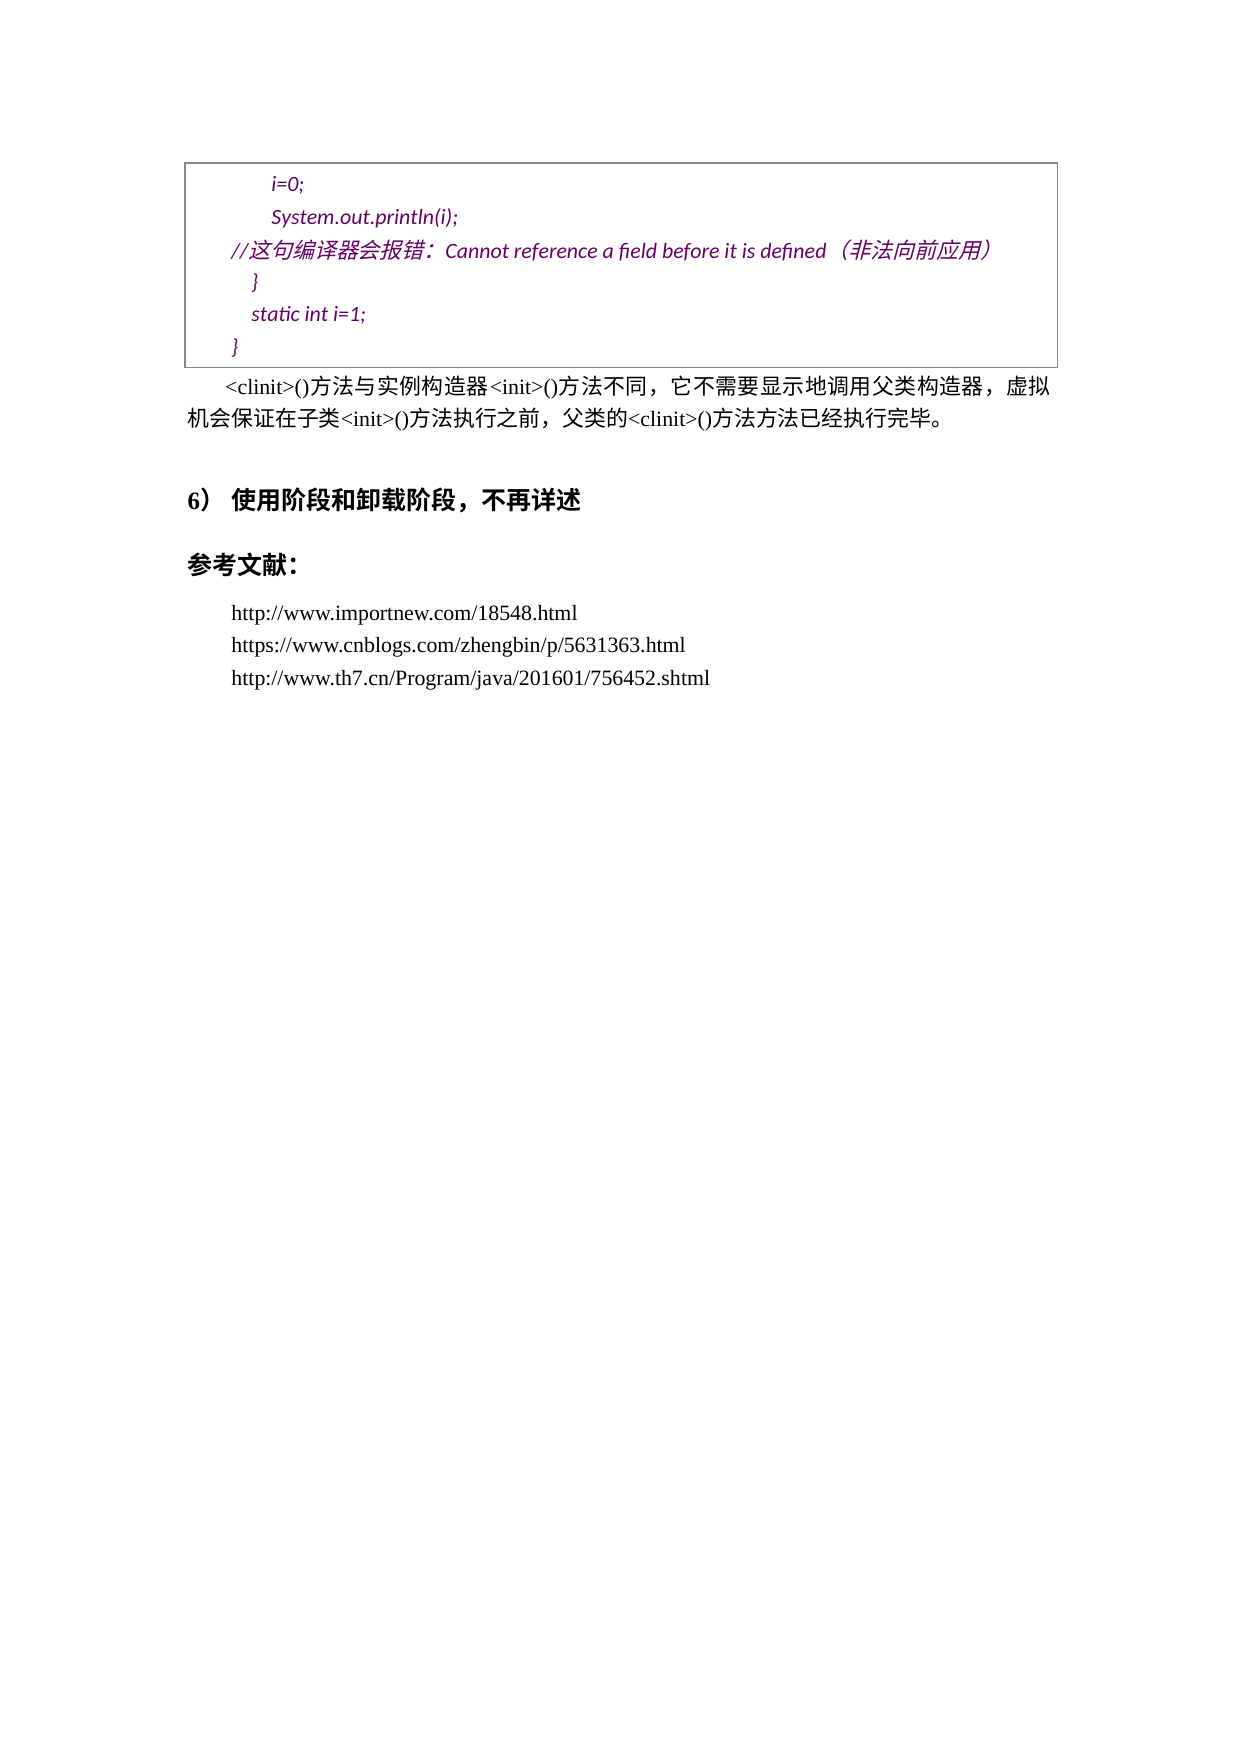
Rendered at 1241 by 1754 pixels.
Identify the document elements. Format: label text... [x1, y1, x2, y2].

text 参考文献： [187, 531, 1053, 596]
list i=0; [186, 164, 1057, 194]
list System.out.println(i); [186, 194, 1057, 227]
list //这句编译器会报错：Cannot reference a field before it is defined（非法向前应用） [186, 227, 1057, 259]
list } [186, 259, 1057, 292]
list } [186, 324, 1057, 367]
list 使用阶段和卸载阶段，不再详述 [187, 466, 1053, 531]
list static int i=1; [186, 292, 1057, 324]
text http://www.importnew.com/18548.html [187, 596, 1053, 628]
text https://www.cnblogs.com/zhengbin/p/5631363.html [187, 628, 1053, 661]
text http://www.th7.cn/Program/java/201601/756452.shtml [187, 661, 1053, 693]
text <clinit>()方法与实例构造器<init>()方法不同，它不需要显示地调用父类构造器，虚拟机会保证在子类<init>()方法执行之前，父类的<clinit>()方法方法已经执行完毕。 [187, 368, 1053, 433]
